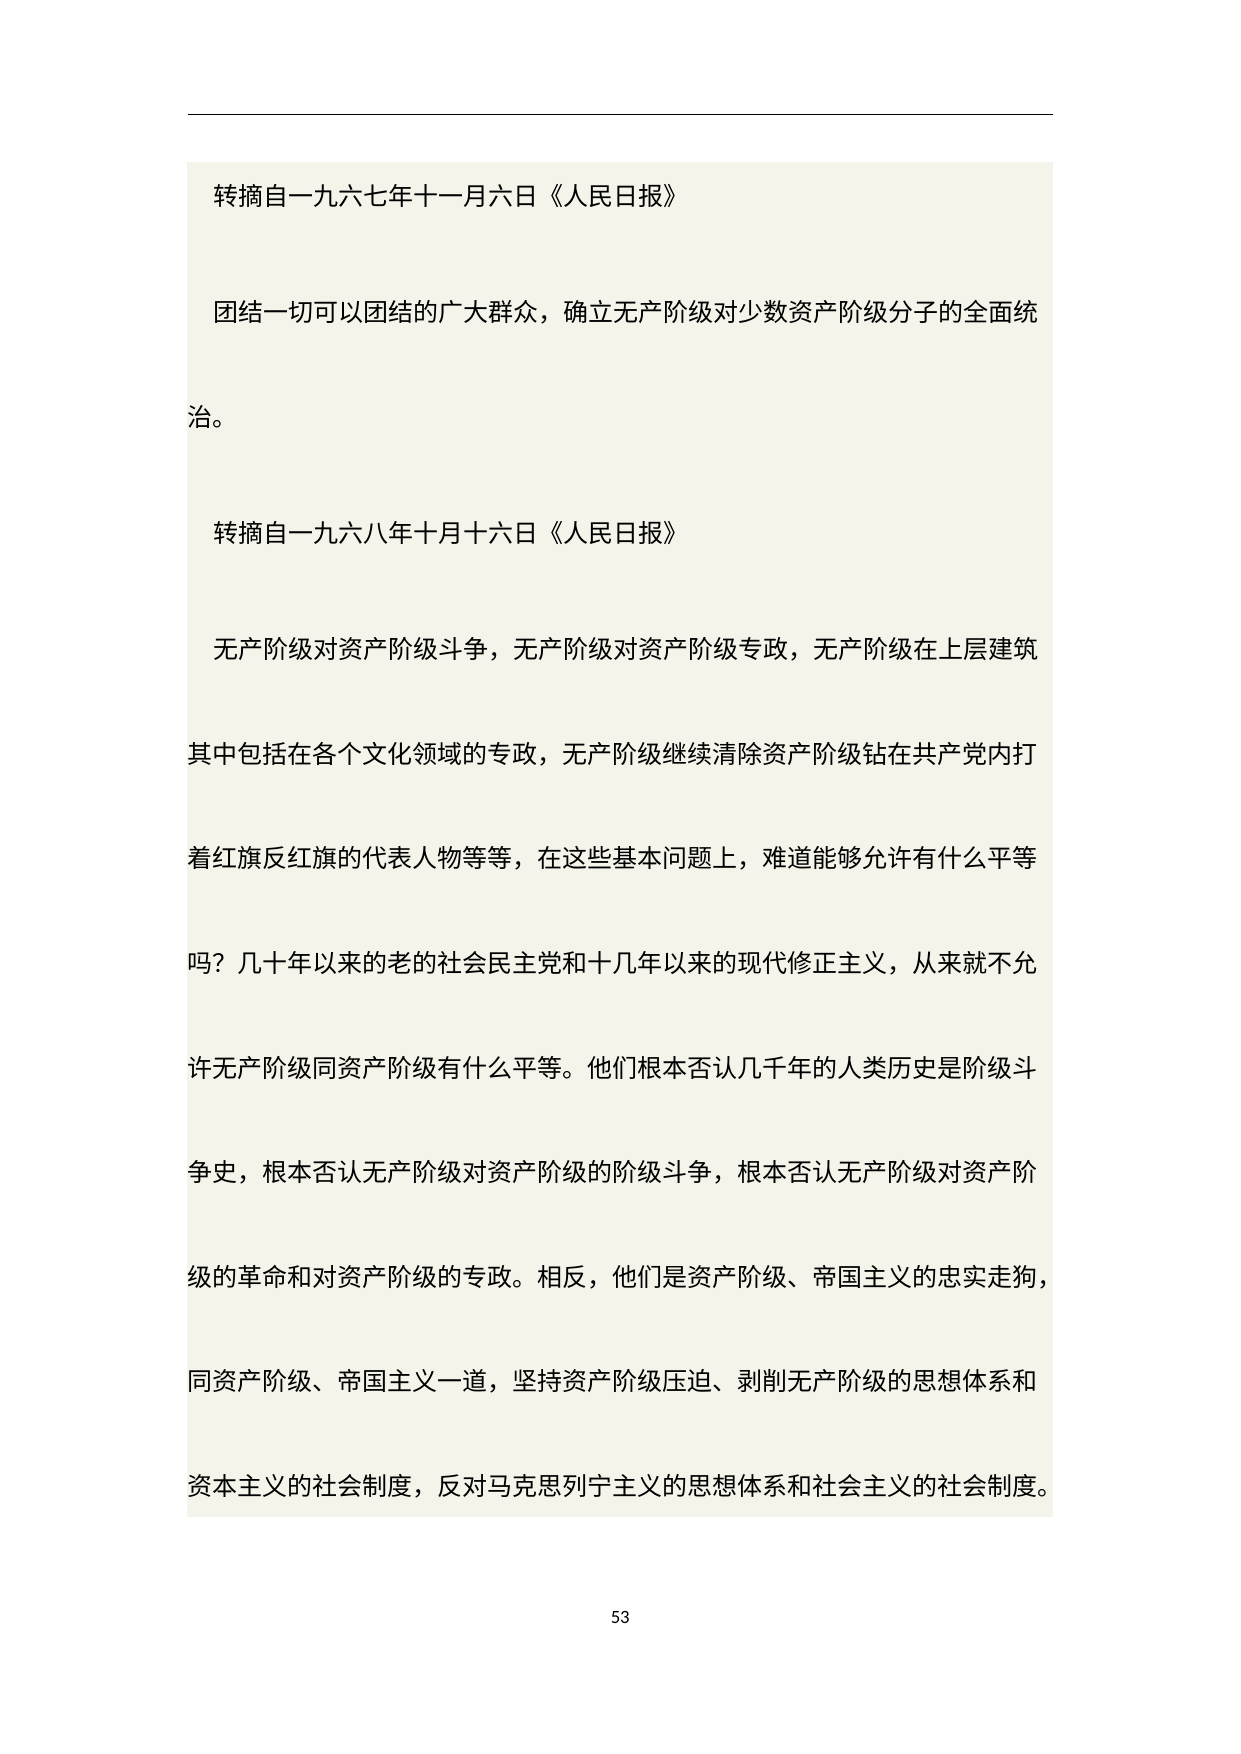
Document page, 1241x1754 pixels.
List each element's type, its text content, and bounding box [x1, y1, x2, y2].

text 转摘自一九六八年十月十六日《人民日报》 [187, 499, 1053, 564]
text 团结一切可以团结的广大群众，确立无产阶级对少数资产阶级分子的全面统治。 [187, 278, 1053, 448]
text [187, 615, 1053, 1517]
text 转摘自一九六七年十一月六日《人民日报》 [187, 162, 1053, 227]
